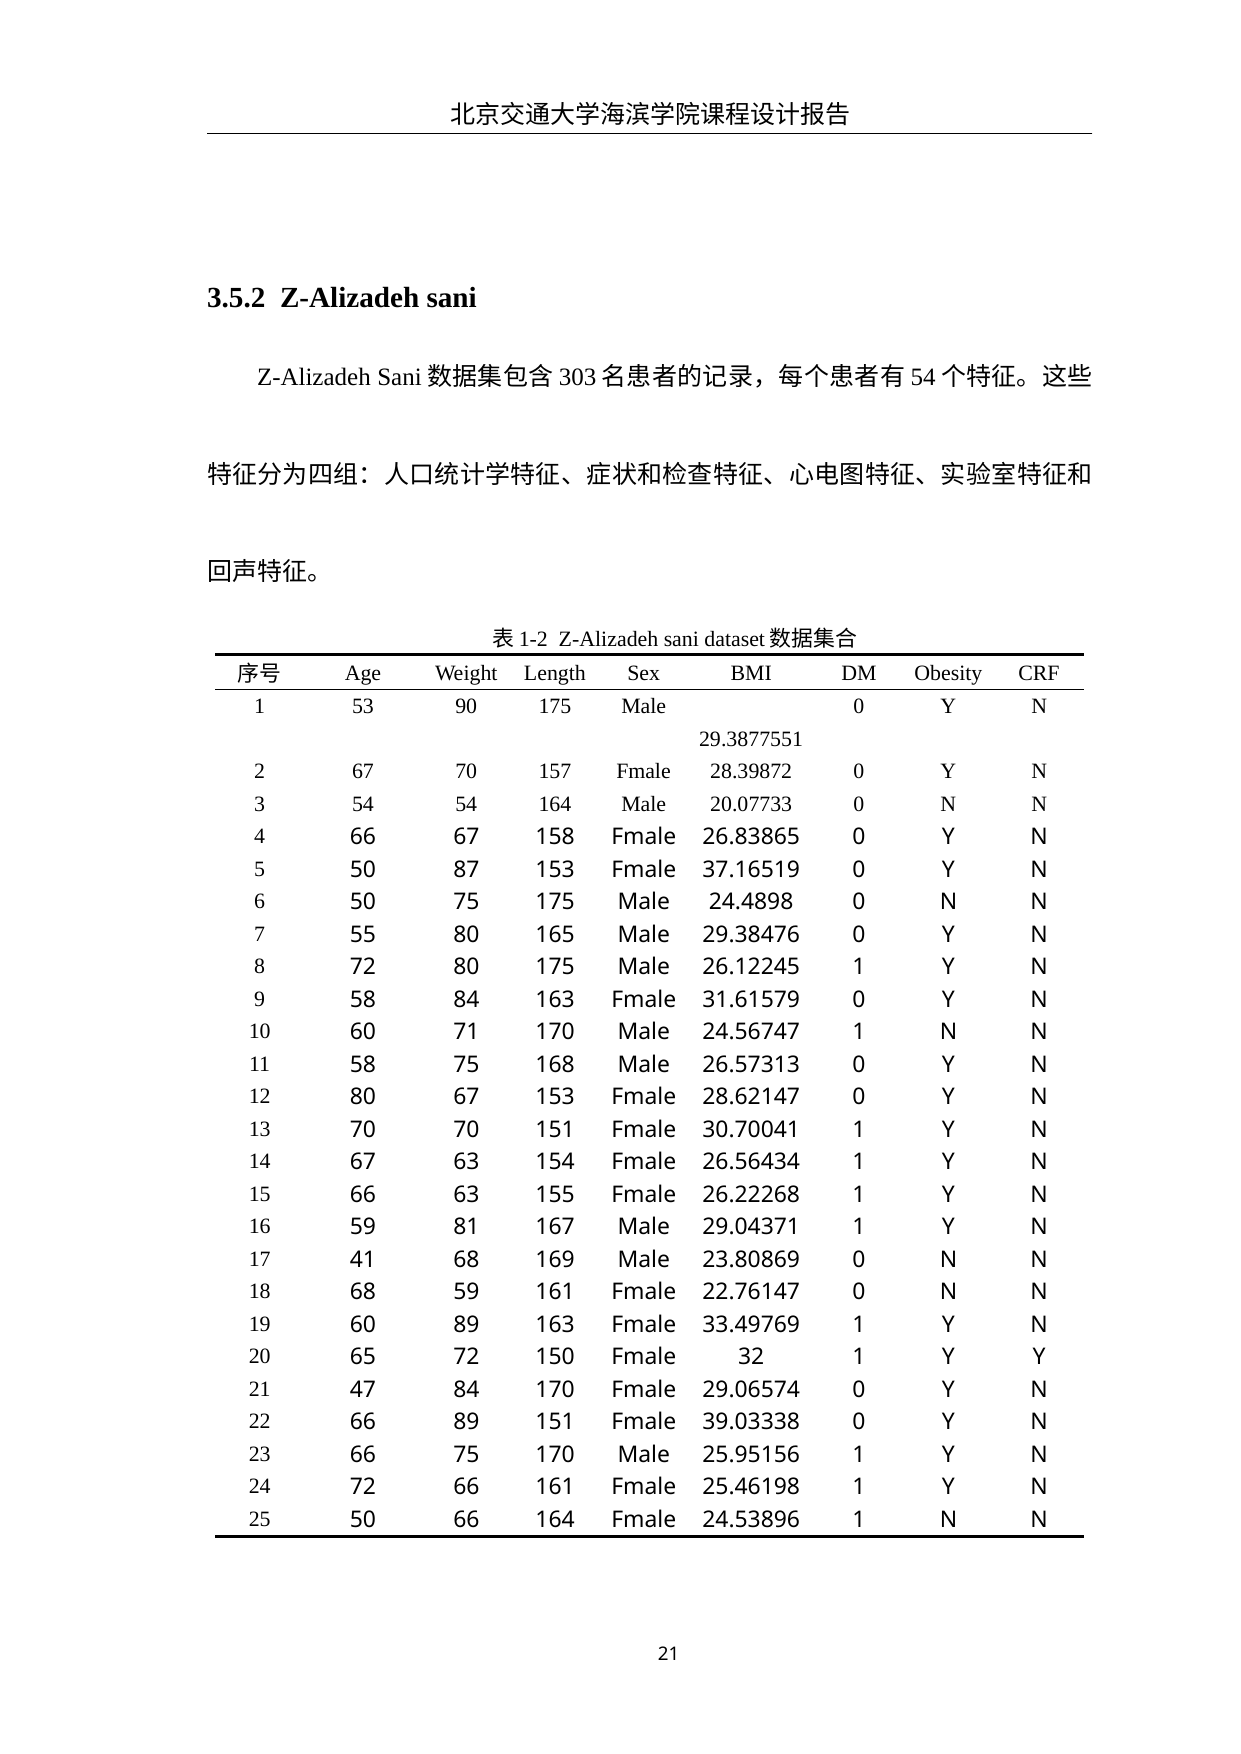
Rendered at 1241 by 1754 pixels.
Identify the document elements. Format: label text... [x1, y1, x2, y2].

table_cell Male [599, 690, 688, 754]
table_cell Y [903, 1340, 993, 1372]
table_cell N [994, 1405, 1084, 1437]
table_cell 158 [510, 820, 599, 852]
table_cell 89 [422, 1307, 510, 1339]
table_cell 63 [422, 1145, 510, 1177]
table_cell 169 [510, 1242, 599, 1274]
table_cell N [994, 852, 1084, 884]
table_cell 23.80869 [688, 1242, 814, 1274]
table_cell 161 [510, 1470, 599, 1502]
table_cell 18 [215, 1275, 304, 1307]
table_cell 1 [814, 1340, 903, 1372]
table_cell 80 [304, 1080, 422, 1112]
table_cell 24.56747 [688, 1015, 814, 1047]
table_cell 165 [510, 917, 599, 949]
table_header CRF [994, 656, 1084, 688]
table_cell Fmale [599, 982, 688, 1014]
table_cell 12 [215, 1080, 304, 1112]
table_cell 54 [422, 787, 510, 819]
table_cell 59 [304, 1210, 422, 1242]
table_cell 67 [422, 820, 510, 852]
table_cell 25.95156 [688, 1437, 814, 1469]
table_cell 71 [422, 1015, 510, 1047]
table_cell Fmale [599, 755, 688, 787]
table_cell 50 [304, 885, 422, 917]
table_cell Y [903, 1405, 993, 1437]
text 表1-2 Z-Alizadeh sani dataset数据集合 [207, 620, 1092, 653]
table_cell N [903, 1015, 993, 1047]
table_cell 59 [422, 1275, 510, 1307]
table_cell 67 [304, 755, 422, 787]
table_cell 29.06574 [688, 1372, 814, 1404]
table_cell N [994, 1177, 1084, 1209]
table_cell Fmale [599, 1307, 688, 1339]
table_cell Y [903, 1112, 993, 1144]
table_cell N [903, 1275, 993, 1307]
table_cell Male [599, 1437, 688, 1469]
table_header DM [814, 656, 903, 688]
table_cell 75 [422, 885, 510, 917]
table_cell 0 [814, 787, 903, 819]
table_cell N [994, 787, 1084, 819]
table_cell 21 [215, 1372, 304, 1404]
table_cell 167 [510, 1210, 599, 1242]
table_cell 28.39872 [688, 755, 814, 787]
table_cell 151 [510, 1112, 599, 1144]
table_cell Y [903, 852, 993, 884]
table_header Obesity [903, 656, 993, 688]
table_cell N [994, 1372, 1084, 1404]
table_cell Male [599, 1210, 688, 1242]
table_cell N [994, 1047, 1084, 1079]
table_cell 7 [215, 917, 304, 949]
table_cell Y [903, 1177, 993, 1209]
table_cell N [903, 1242, 993, 1274]
table_cell 66 [304, 1437, 422, 1469]
table_cell 14 [215, 1145, 304, 1177]
table_cell 1 [814, 950, 903, 982]
table_cell 6 [215, 885, 304, 917]
table_cell Male [599, 1015, 688, 1047]
table_cell 170 [510, 1015, 599, 1047]
table_cell 4 [215, 820, 304, 852]
table_cell 163 [510, 982, 599, 1014]
table_cell 80 [422, 950, 510, 982]
table_cell 9 [215, 982, 304, 1014]
table_cell 24 [215, 1470, 304, 1502]
table_cell 1 [814, 1177, 903, 1209]
table_cell 33.49769 [688, 1307, 814, 1339]
table_cell 26.57313 [688, 1047, 814, 1079]
table_cell N [994, 1307, 1084, 1339]
table_cell 170 [510, 1372, 599, 1404]
table_cell 8 [215, 950, 304, 982]
table_cell Y [903, 982, 993, 1014]
table_cell 66 [304, 1405, 422, 1437]
table_cell Fmale [599, 1470, 688, 1502]
table_cell 37.16519 [688, 852, 814, 884]
table_cell Fmale [599, 1405, 688, 1437]
table_cell 26.83865 [688, 820, 814, 852]
table_cell N [994, 1242, 1084, 1274]
table_cell Male [599, 885, 688, 917]
table_cell 170 [510, 1437, 599, 1469]
table_cell 0 [814, 755, 903, 787]
table_cell 175 [510, 950, 599, 982]
table_cell 26.22268 [688, 1177, 814, 1209]
table_cell 67 [422, 1080, 510, 1112]
table_cell 164 [510, 1502, 599, 1534]
table_cell 10 [215, 1015, 304, 1047]
table_cell 75 [422, 1437, 510, 1469]
table_header Sex [599, 656, 688, 688]
table_cell 1 [814, 1210, 903, 1242]
table_cell Y [903, 1437, 993, 1469]
table_cell 0 [814, 852, 903, 884]
table_cell 11 [215, 1047, 304, 1079]
table_cell 68 [304, 1275, 422, 1307]
table_cell Y [903, 1145, 993, 1177]
table_cell 55 [304, 917, 422, 949]
table_cell 1 [814, 1145, 903, 1177]
table_cell 23 [215, 1437, 304, 1469]
subtitle 3.5.2 Z-Alizadeh sani [207, 265, 1092, 330]
table_cell 17 [215, 1242, 304, 1274]
table_cell 29.3877551 [688, 690, 814, 754]
table_cell 89 [422, 1405, 510, 1437]
table_cell Y [903, 1210, 993, 1242]
table_cell 1 [814, 1015, 903, 1047]
table_cell N [994, 1015, 1084, 1047]
table_cell 150 [510, 1340, 599, 1372]
table_cell 22.76147 [688, 1275, 814, 1307]
table_cell Y [903, 950, 993, 982]
table_cell 20.07733 [688, 787, 814, 819]
table_cell Y [903, 1080, 993, 1112]
table_cell 24.4898 [688, 885, 814, 917]
table_cell 29.38476 [688, 917, 814, 949]
table_header Length [510, 656, 599, 688]
table_cell 0 [814, 917, 903, 949]
table_cell Fmale [599, 1340, 688, 1372]
table_cell 60 [304, 1015, 422, 1047]
table_cell 16 [215, 1210, 304, 1242]
table_cell 70 [422, 1112, 510, 1144]
table_cell Fmale [599, 1145, 688, 1177]
table_cell 90 [422, 690, 510, 754]
table_cell N [994, 1275, 1084, 1307]
table_cell 153 [510, 1080, 599, 1112]
table_cell 153 [510, 852, 599, 884]
table_cell N [994, 1470, 1084, 1502]
table_cell 84 [422, 982, 510, 1014]
table_cell 60 [304, 1307, 422, 1339]
table_cell 75 [422, 1047, 510, 1079]
table_cell N [994, 690, 1084, 754]
table_cell 66 [304, 820, 422, 852]
table_cell Male [599, 950, 688, 982]
table_header Weight [422, 656, 510, 688]
table_cell 5 [215, 852, 304, 884]
table_cell N [994, 1112, 1084, 1144]
table_cell 3 [215, 787, 304, 819]
table_cell 39.03338 [688, 1405, 814, 1437]
table_cell N [994, 1080, 1084, 1112]
table_cell 41 [304, 1242, 422, 1274]
table_cell 31.61579 [688, 982, 814, 1014]
table_cell 50 [304, 852, 422, 884]
table_cell 151 [510, 1405, 599, 1437]
table_cell N [994, 917, 1084, 949]
table_cell Y [903, 820, 993, 852]
table_cell N [903, 1502, 993, 1534]
table_cell Fmale [599, 1177, 688, 1209]
table_header BMI [688, 656, 814, 688]
table_cell 54 [304, 787, 422, 819]
table_cell 0 [814, 982, 903, 1014]
table_cell 80 [422, 917, 510, 949]
table_cell N [994, 1437, 1084, 1469]
table_cell 58 [304, 1047, 422, 1079]
table_cell 65 [304, 1340, 422, 1372]
table_cell Y [903, 690, 993, 754]
table_cell N [994, 755, 1084, 787]
table_cell 87 [422, 852, 510, 884]
table_cell 81 [422, 1210, 510, 1242]
table_cell N [994, 982, 1084, 1014]
table_cell 66 [422, 1470, 510, 1502]
table_cell N [994, 1210, 1084, 1242]
table_cell 29.04371 [688, 1210, 814, 1242]
table_cell 1 [814, 1470, 903, 1502]
table_cell 155 [510, 1177, 599, 1209]
table_cell Fmale [599, 852, 688, 884]
table_cell 1 [215, 690, 304, 754]
table_cell 175 [510, 885, 599, 917]
table_cell 25.46198 [688, 1470, 814, 1502]
table_cell 50 [304, 1502, 422, 1534]
table_cell N [903, 885, 993, 917]
table_cell 70 [422, 755, 510, 787]
table_cell 0 [814, 885, 903, 917]
table_header Age [304, 656, 422, 688]
table_cell 168 [510, 1047, 599, 1079]
table_cell 161 [510, 1275, 599, 1307]
table_cell 53 [304, 690, 422, 754]
table_cell Y [903, 1372, 993, 1404]
table_cell 67 [304, 1145, 422, 1177]
table_cell N [903, 787, 993, 819]
table_header 序号 [215, 656, 304, 688]
table_cell N [994, 820, 1084, 852]
table_cell Fmale [599, 1080, 688, 1112]
table_cell 24.53896 [688, 1502, 814, 1534]
table_cell 163 [510, 1307, 599, 1339]
table_cell Fmale [599, 1502, 688, 1534]
table_cell 1 [814, 1502, 903, 1534]
table_cell 0 [814, 1242, 903, 1274]
table_cell 32 [688, 1340, 814, 1372]
table_cell 2 [215, 755, 304, 787]
table_cell 0 [814, 690, 903, 754]
table_cell 157 [510, 755, 599, 787]
table_cell Fmale [599, 820, 688, 852]
table_cell 0 [814, 1275, 903, 1307]
table_cell Y [994, 1340, 1084, 1372]
table_cell 22 [215, 1405, 304, 1437]
table_cell 70 [304, 1112, 422, 1144]
table_cell 72 [304, 950, 422, 982]
table_cell 66 [304, 1177, 422, 1209]
table_cell 0 [814, 820, 903, 852]
table_cell Y [903, 1470, 993, 1502]
table_cell 0 [814, 1372, 903, 1404]
table_cell 175 [510, 690, 599, 754]
table_cell N [994, 950, 1084, 982]
table_cell Y [903, 1307, 993, 1339]
table_cell 68 [422, 1242, 510, 1274]
table_cell 58 [304, 982, 422, 1014]
table_cell N [994, 1502, 1084, 1534]
table_cell 0 [814, 1080, 903, 1112]
table_cell 20 [215, 1340, 304, 1372]
table_cell 28.62147 [688, 1080, 814, 1112]
table_cell 84 [422, 1372, 510, 1404]
table_cell N [994, 1145, 1084, 1177]
table_cell Male [599, 1047, 688, 1079]
table_cell 1 [814, 1112, 903, 1144]
table_cell Fmale [599, 1112, 688, 1144]
table_cell Fmale [599, 1275, 688, 1307]
table_cell N [994, 885, 1084, 917]
table_cell 0 [814, 1047, 903, 1079]
table_cell 154 [510, 1145, 599, 1177]
table_cell Y [903, 917, 993, 949]
table_cell 1 [814, 1307, 903, 1339]
table_cell 26.12245 [688, 950, 814, 982]
table_cell 19 [215, 1307, 304, 1339]
table_cell Y [903, 755, 993, 787]
table_cell 47 [304, 1372, 422, 1404]
table_cell 0 [814, 1405, 903, 1437]
text Z-Alizadeh Sani数据集包含303名患者的记录，每个患者有54个特征。这些特征分为四组：人口统计学特征、症状和检查特征、心电图特征、实验室特征和回声特征。 [207, 342, 1092, 602]
table_cell 26.56434 [688, 1145, 814, 1177]
table_cell Male [599, 1242, 688, 1274]
table_cell 66 [422, 1502, 510, 1534]
table_cell 25 [215, 1502, 304, 1534]
table_cell Y [903, 1047, 993, 1079]
table_cell 30.70041 [688, 1112, 814, 1144]
table_cell Male [599, 787, 688, 819]
table_cell 63 [422, 1177, 510, 1209]
table_cell 164 [510, 787, 599, 819]
table_cell 1 [814, 1437, 903, 1469]
table_cell 72 [304, 1470, 422, 1502]
table_cell Male [599, 917, 688, 949]
table_cell 13 [215, 1112, 304, 1144]
table_cell 15 [215, 1177, 304, 1209]
table_cell 72 [422, 1340, 510, 1372]
table_cell Fmale [599, 1372, 688, 1404]
